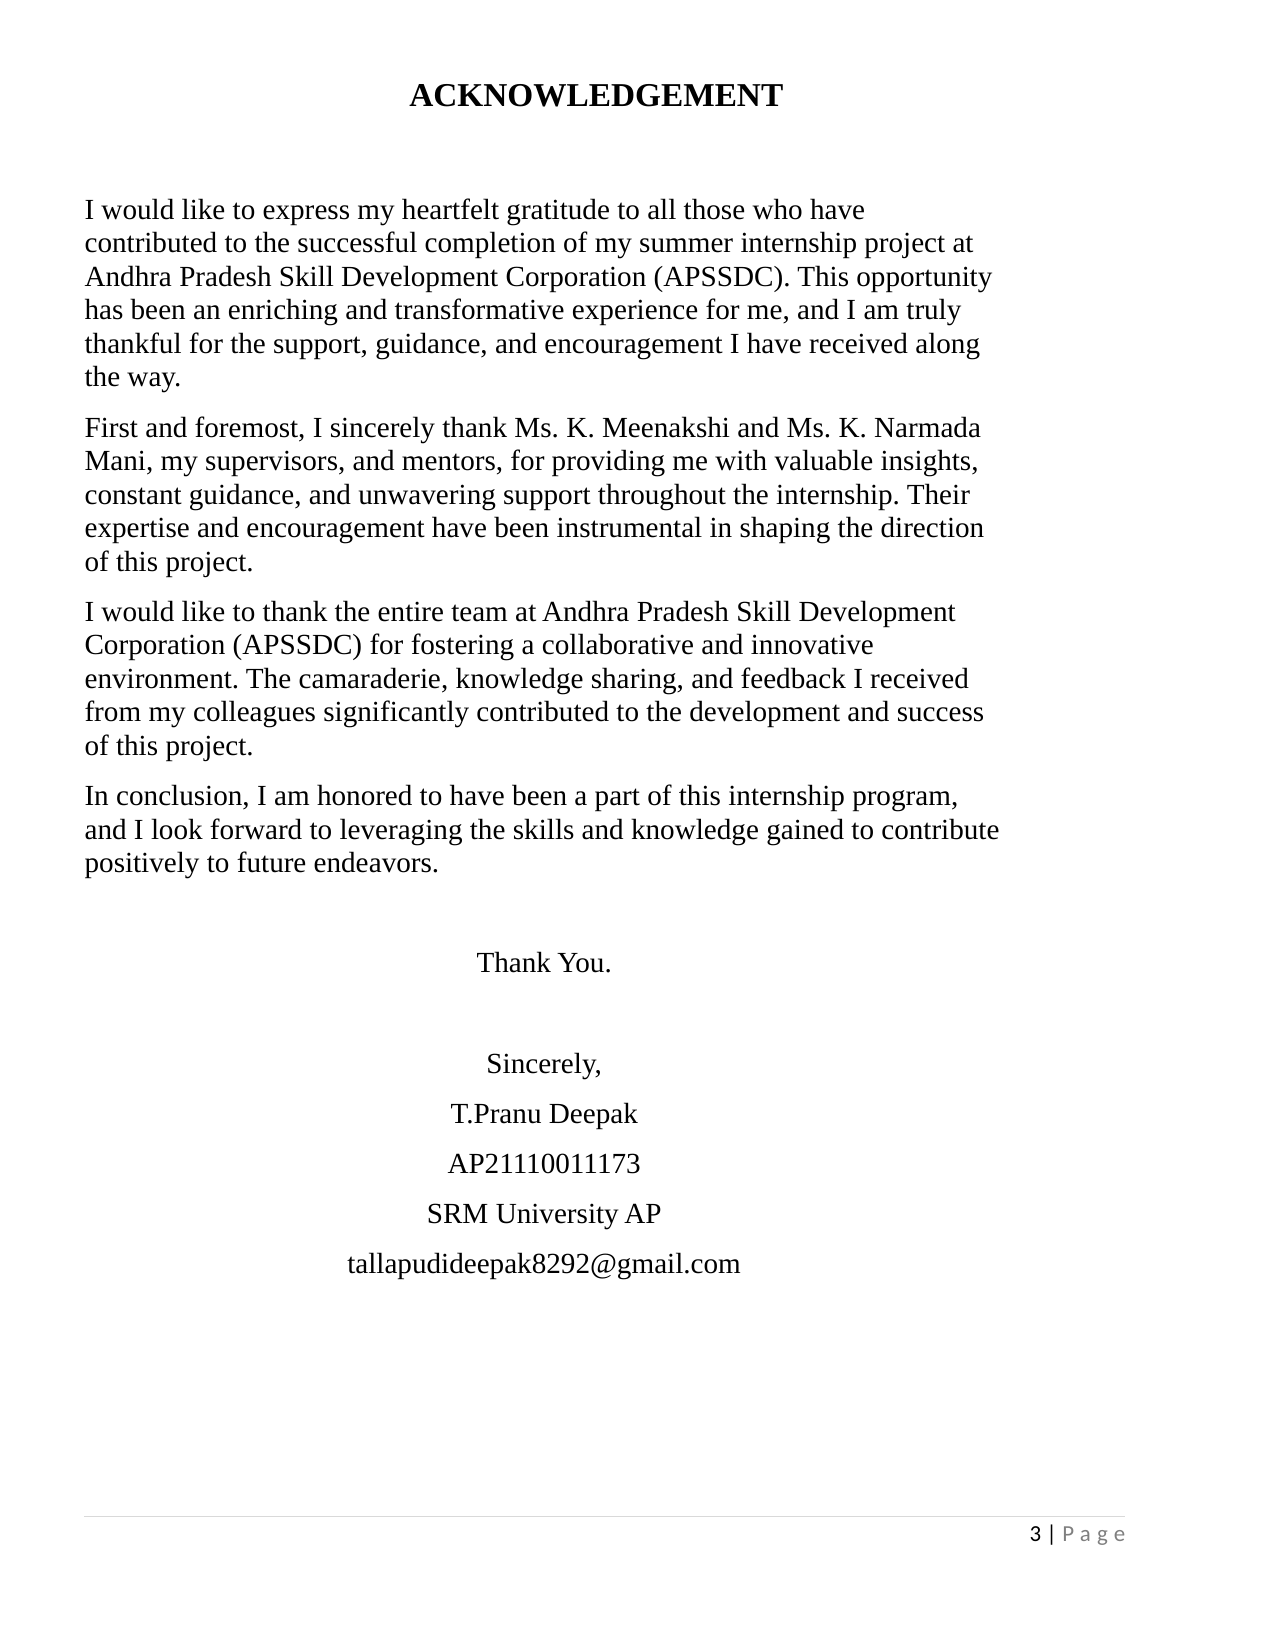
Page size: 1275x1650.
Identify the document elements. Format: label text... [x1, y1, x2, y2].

text I would like to thank the entire team at Andhra Pradesh Skill Development Corporation (APSSDC) for fostering a collaborative and innovative environment. The camaraderie, knowledge sharing, and feedback I received from my colleagues significantly contributed to the development and success of this project. [84, 594, 1004, 762]
text tallapudideepak8292@gmail.com [84, 1246, 1004, 1280]
text SRM University AP [84, 1196, 1004, 1229]
text I would like to express my heartfelt gratitude to all those who have contributed to the successful completion of my summer internship project at Andhra Pradesh Skill Development Corporation (APSSDC). This opportunity has been an enriching and transformative experience for me, and I am truly thankful for the support, guidance, and encouragement I have received along the way. [84, 192, 1004, 393]
text Sincerely, [84, 1046, 1004, 1079]
text In conclusion, I am honored to have been a part of this internship program, and I look forward to leveraging the skills and knowledge gained to contribute positively to future endeavors. [84, 778, 1004, 879]
text Thank You. [84, 946, 1004, 979]
text ACKNOWLEDGEMENT [188, 75, 1004, 113]
text T.Pranu Deepak [84, 1096, 1004, 1129]
text First and foremost, I sincerely thank Ms. K. Meenakshi and Ms. K. Narmada Mani, my supervisors, and mentors, for providing me with valuable insights, constant guidance, and unwavering support throughout the internship. Their expertise and encouragement have been instrumental in shaping the direction of this project. [84, 410, 1004, 577]
text AP21110011173 [84, 1146, 1004, 1179]
